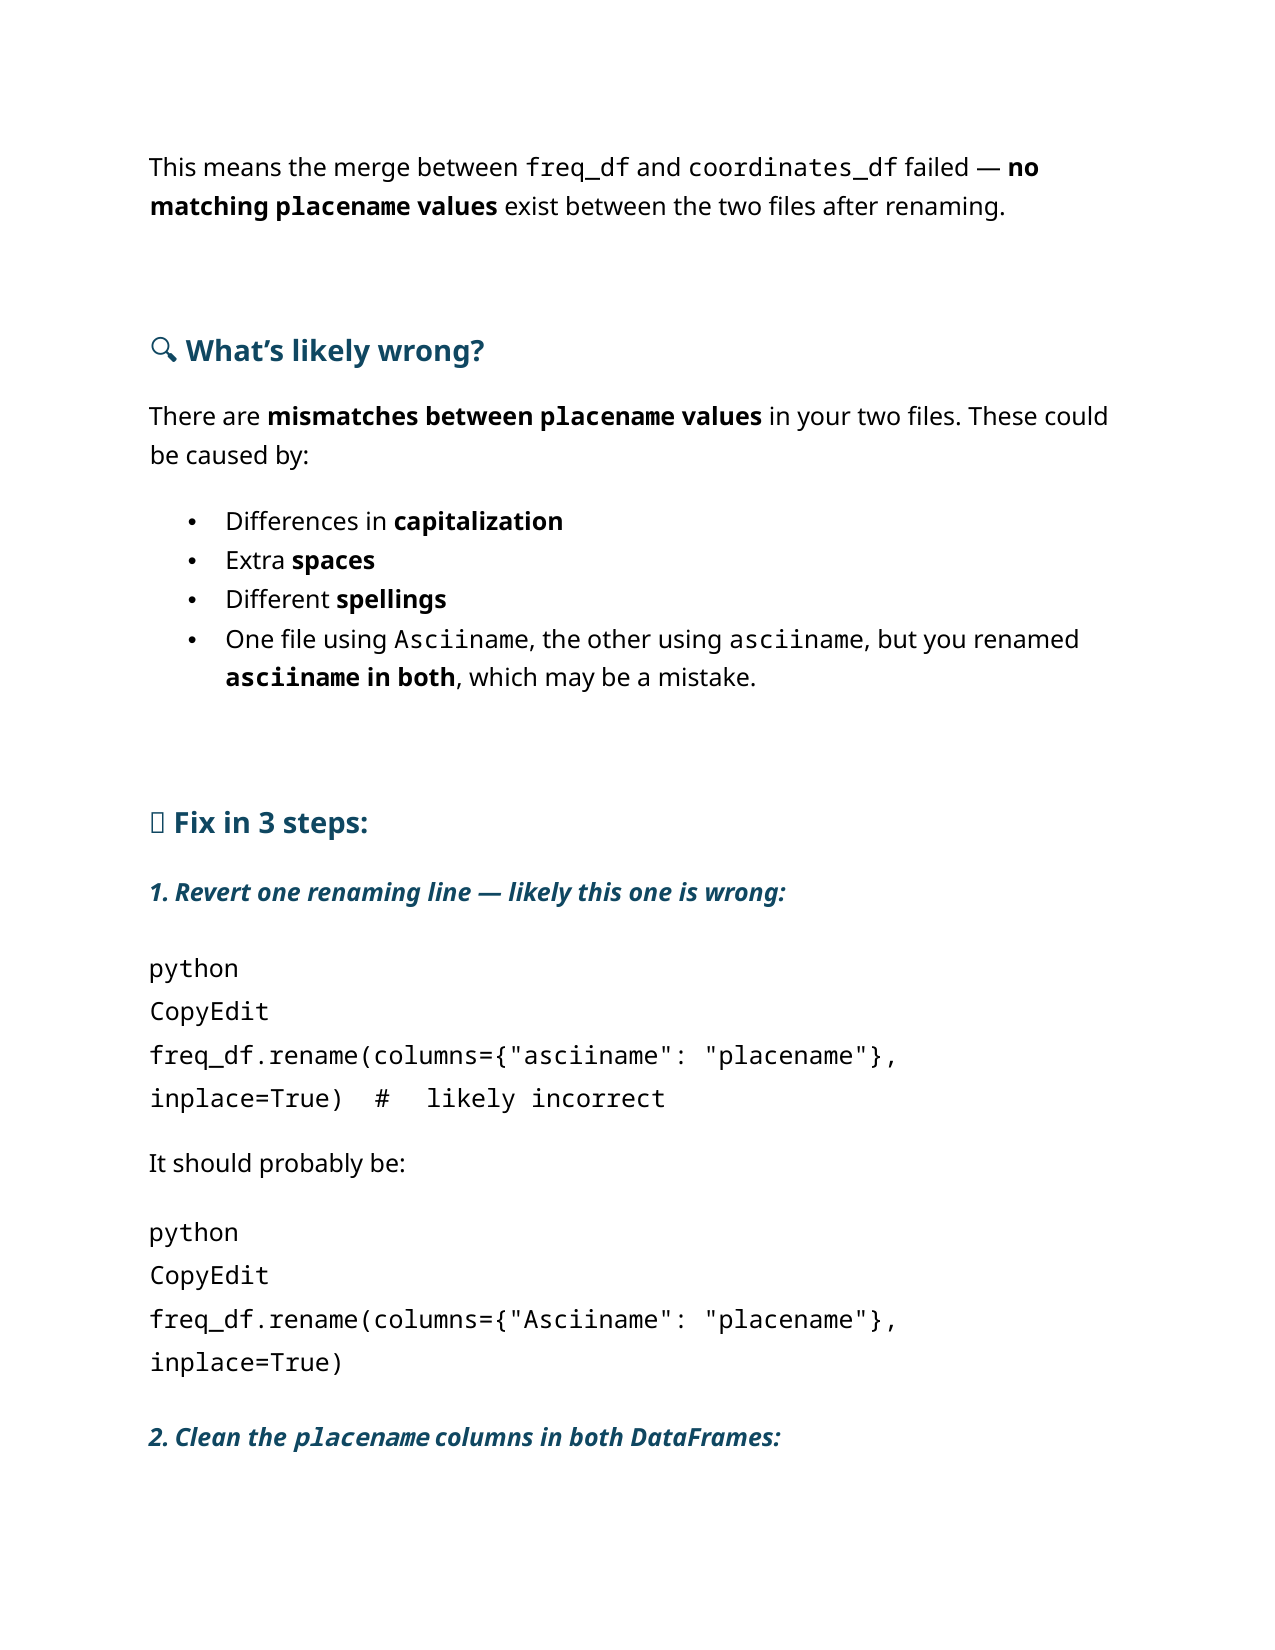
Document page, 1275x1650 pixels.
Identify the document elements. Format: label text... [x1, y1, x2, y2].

text 🔍 What’s likely wrong? [150, 330, 1124, 370]
list Revert one renaming line — likely this one is wrong: [148, 874, 1124, 908]
text python CopyEdit [148, 1215, 347, 1292]
text There are mismatches between placename values in your two files. These could be caused by: [148, 399, 1124, 471]
text freq_df.rename(columns={"Asciiname": "placename"}, inplace=True) [148, 1302, 1035, 1378]
text python CopyEdit [148, 951, 347, 1028]
list Extra spaces [188, 543, 1124, 577]
text freq_df.rename(columns={"asciiname": "placename"}, inplace=True) # likely incorrect [148, 1038, 1070, 1115]
text ✅ Fix in 3 steps: [148, 802, 1124, 842]
text This means the merge between freq_df and coordinates_df failed — no matching placename values exist between the two files after renaming. [148, 150, 1124, 222]
list Differences in capitalization [188, 503, 1124, 538]
list One file using Asciiname, the other using asciiname, but you renamed asciiname in both, which may be a mistake. [188, 621, 1124, 694]
list Different spellings [188, 582, 1124, 616]
list Clean the placename columns in both DataFrames: [148, 1420, 1124, 1454]
text It should probably be: [148, 1146, 1124, 1180]
